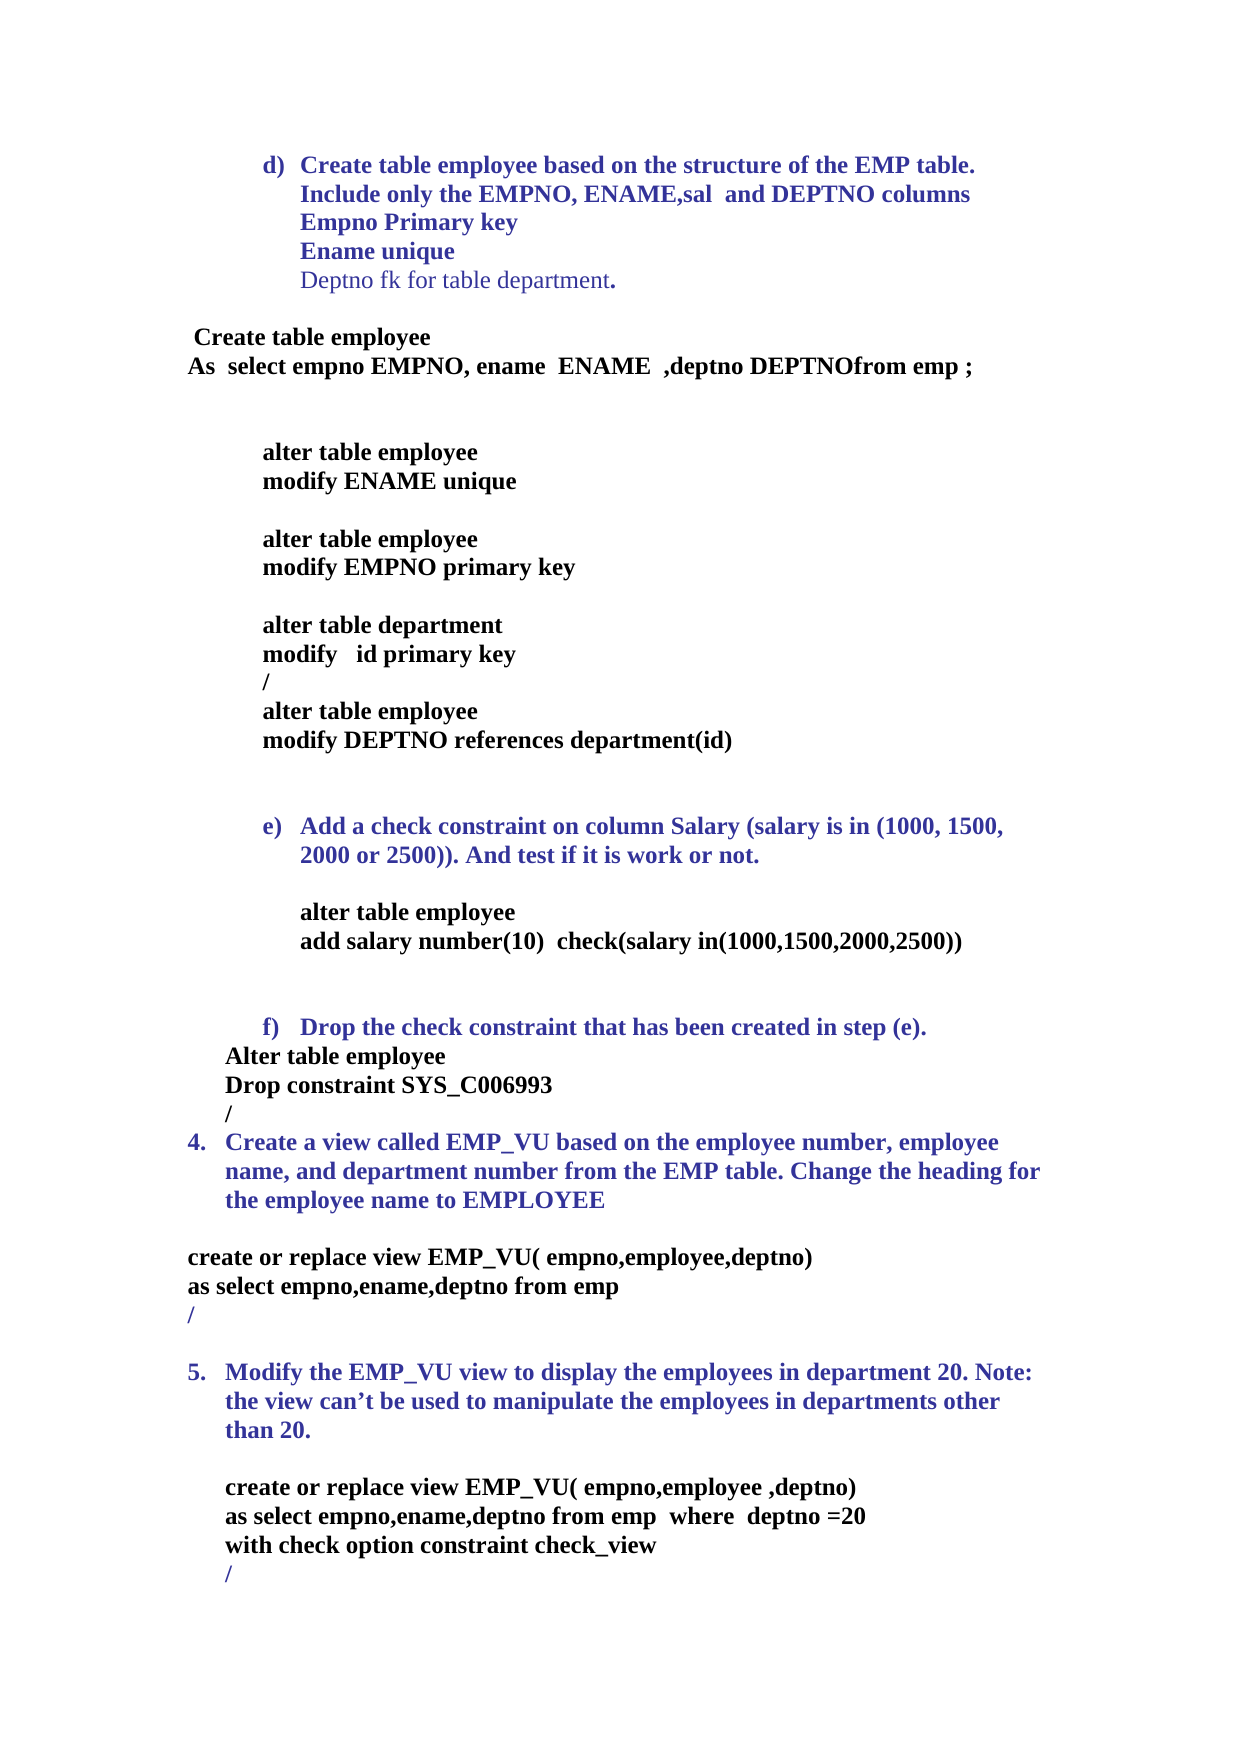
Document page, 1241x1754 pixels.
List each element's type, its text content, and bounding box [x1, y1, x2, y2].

text modify id primary key [187, 639, 1053, 667]
text alter table employee [187, 524, 1053, 552]
text with check option constraint check_view [225, 1530, 1053, 1559]
text / [225, 1099, 1053, 1127]
text alter table employee [187, 696, 1053, 725]
text Create table employee [187, 322, 1053, 351]
text create or replace view EMP_VU( empno,employee ,deptno) [225, 1472, 1053, 1501]
text Empno Primary key [300, 207, 1053, 236]
text / [187, 667, 1053, 696]
list Add a check constraint on column Salary (salary is in (1000, 1500, 2000 or 2500)). And test if it is work or not. [262, 811, 1053, 869]
subtitle Deptno fk for table department. [300, 265, 1053, 294]
text create or replace view EMP_VU( empno,employee,deptno) [187, 1242, 1053, 1271]
list Drop the check constraint that has been created in step (e). [262, 1012, 1053, 1041]
text alter table employee [187, 437, 1053, 466]
text modify EMPNO primary key [187, 552, 1053, 581]
text as select empno,ename,deptno from emp [187, 1271, 1053, 1300]
text / [225, 1559, 1053, 1587]
text Drop constraint SYS_C006993 [225, 1070, 1053, 1099]
list Create a view called EMP_VU based on the employee number, employee name, and department number from the EMP table. Change the heading for the employee name to EMPLOYEE [187, 1127, 1053, 1214]
subtitle Ename unique [300, 236, 1053, 265]
list Modify the EMP_VU view to display the employees in department 20. Note: the view can’t be used to manipulate the employees in departments other than 20. [187, 1357, 1053, 1444]
text add salary number(10) check(salary in(1000,1500,2000,2500)) [300, 926, 1053, 955]
list Create table employee based on the structure of the EMP table. Include only the EMPNO, ENAME,sal and DEPTNO columns [262, 150, 1053, 207]
text as select empno,ename,deptno from emp where deptno =20 [225, 1501, 1053, 1530]
text alter table department [187, 610, 1053, 639]
text As select empno EMPNO, ename ENAME ,deptno DEPTNOfrom emp ; [187, 351, 1053, 380]
text / [187, 1300, 1053, 1329]
text alter table employee [300, 897, 1053, 926]
text modify ENAME unique [187, 466, 1053, 495]
text modify DEPTNO references department(id) [187, 725, 1053, 754]
text Alter table employee [225, 1041, 1053, 1070]
